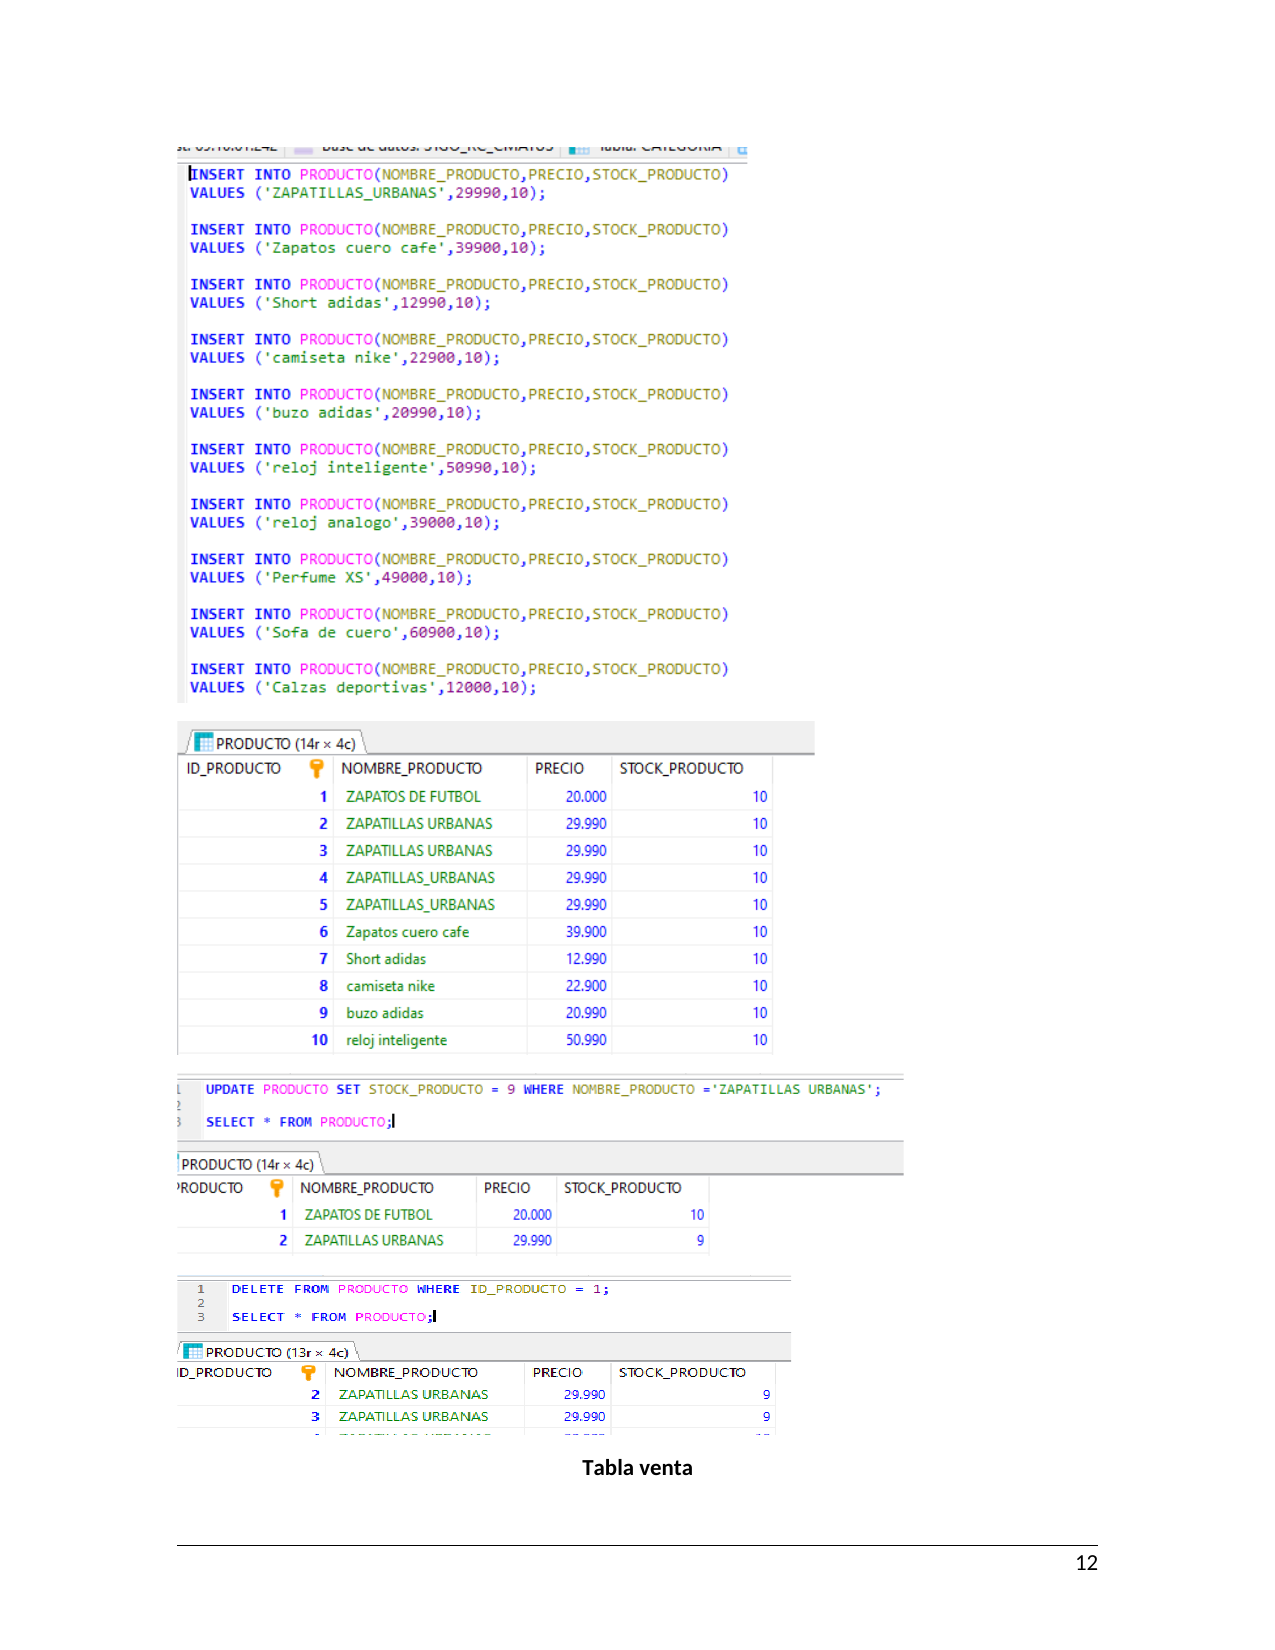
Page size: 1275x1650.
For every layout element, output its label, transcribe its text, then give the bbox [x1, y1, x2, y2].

picture [177, 147, 748, 703]
picture [177, 721, 815, 1055]
picture [177, 1073, 904, 1256]
text Tabla venta [177, 1453, 1098, 1481]
picture [177, 1275, 792, 1435]
